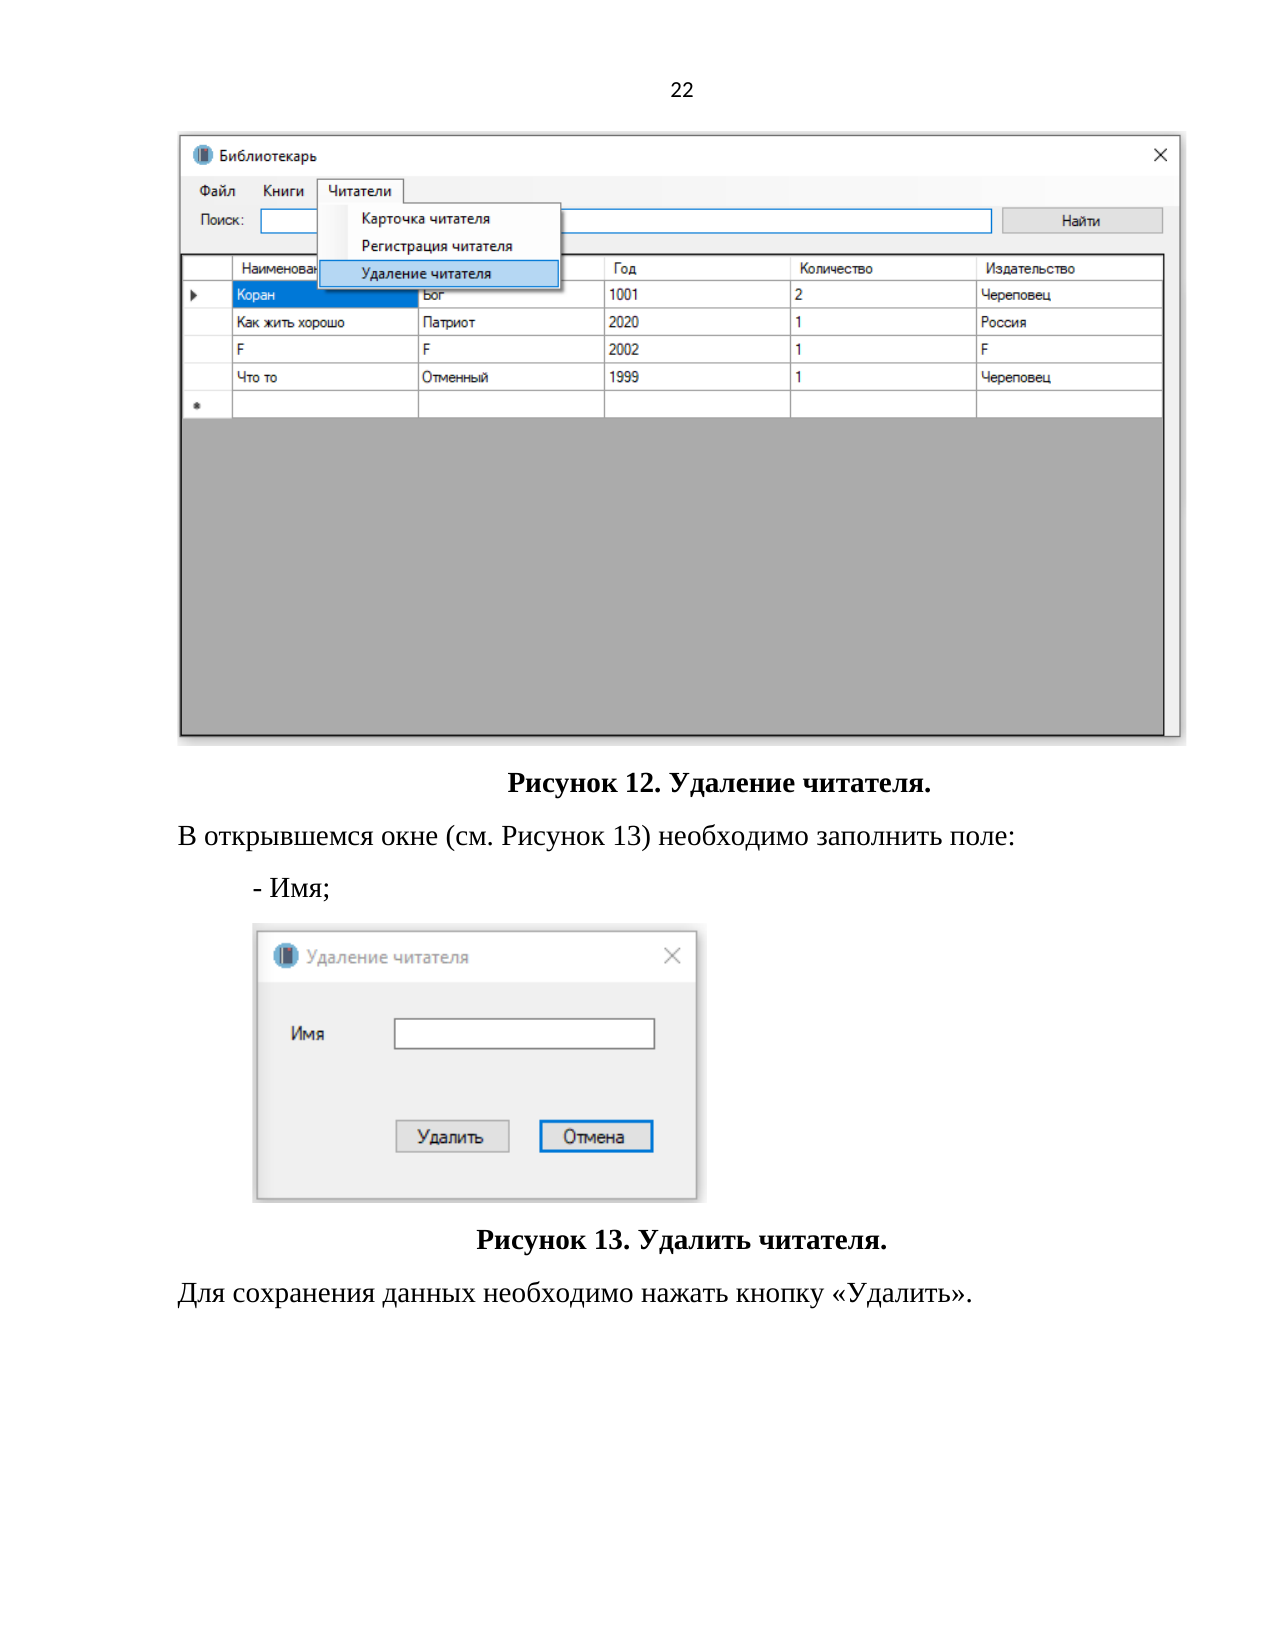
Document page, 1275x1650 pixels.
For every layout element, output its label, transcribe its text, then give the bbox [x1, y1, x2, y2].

text В открывшемся окне (см. Рисунок 13) необходимо заполнить поле: [177, 818, 1186, 851]
picture [177, 131, 1187, 746]
picture [252, 923, 707, 1203]
text - Имя; [177, 871, 1186, 904]
text Рисунок 13. Удалить читателя. [177, 1222, 1186, 1255]
text Рисунок 12. Удаление читателя. [177, 765, 1186, 798]
text Для сохранения данных необходимо нажать кнопку «Удалить». [177, 1275, 1186, 1308]
